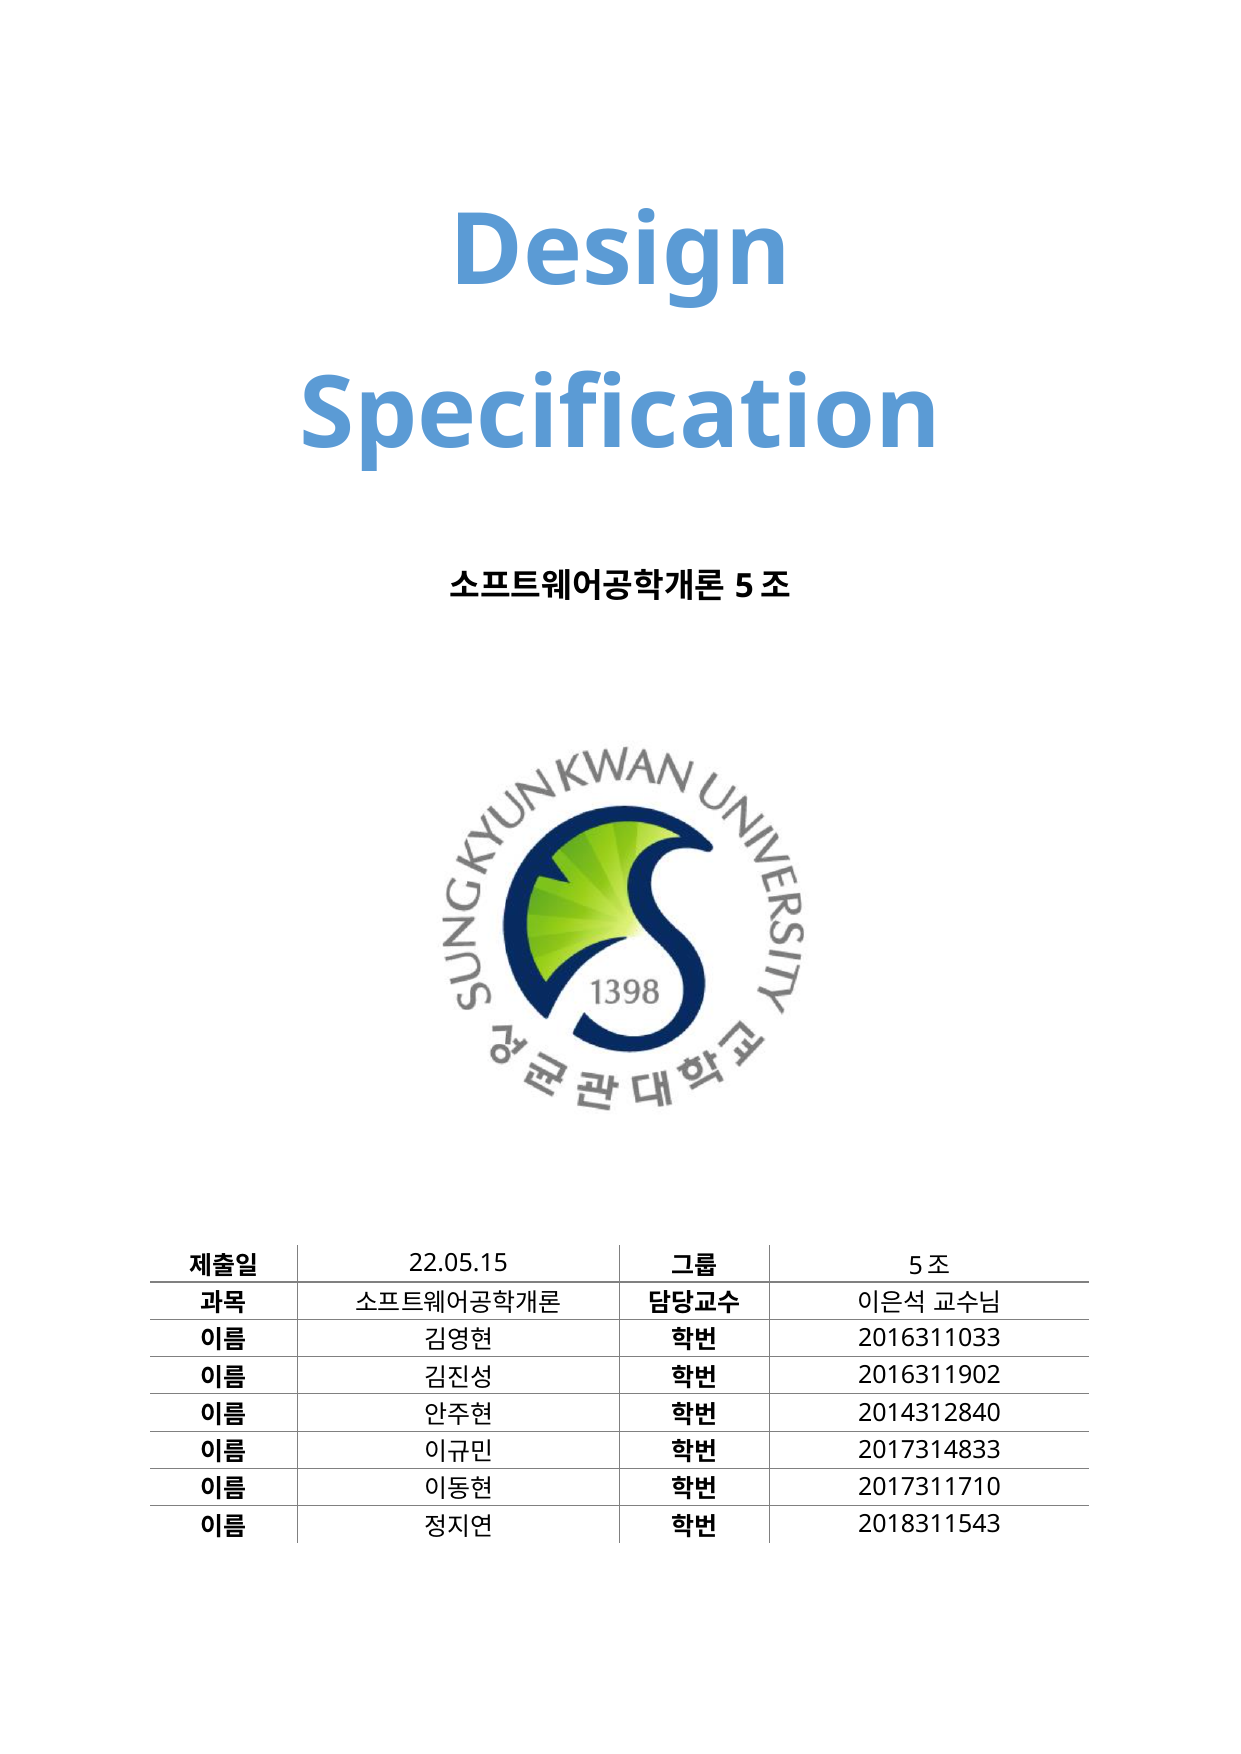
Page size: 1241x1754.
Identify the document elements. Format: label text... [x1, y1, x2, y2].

table_header 22.05.15 [298, 1245, 619, 1281]
table_cell 안주현 [298, 1394, 619, 1431]
table_cell 학번 [620, 1357, 769, 1393]
table_cell 2017311710 [770, 1469, 1089, 1505]
table_cell 2018311543 [770, 1506, 1089, 1542]
table_header 제출일 [150, 1245, 297, 1281]
table_cell 김진성 [298, 1357, 619, 1393]
text Specification [150, 341, 1090, 477]
text Design [150, 177, 1090, 313]
table_cell 이름 [150, 1357, 297, 1393]
table_cell 이름 [150, 1506, 297, 1542]
table_cell 이름 [150, 1320, 297, 1356]
table_cell 정지연 [298, 1506, 619, 1542]
table_cell 2016311033 [770, 1320, 1089, 1356]
table_cell 2017314833 [770, 1432, 1089, 1468]
table_cell 학번 [620, 1469, 769, 1505]
table_header 5조 [770, 1245, 1089, 1281]
table_cell 담당교수 [620, 1283, 769, 1319]
table_cell 학번 [620, 1394, 769, 1431]
table_cell 소프트웨어공학개론 [298, 1283, 619, 1319]
table_cell 이은석 교수님 [770, 1283, 1089, 1319]
table_cell 이동현 [298, 1469, 619, 1505]
table_cell 이름 [150, 1394, 297, 1431]
table_cell 2014312840 [770, 1394, 1089, 1431]
picture [387, 722, 853, 1132]
table_cell 김영현 [298, 1320, 619, 1356]
table_cell 이름 [150, 1432, 297, 1468]
table_cell 과목 [150, 1283, 297, 1319]
table_cell 학번 [620, 1320, 769, 1356]
table_cell 이규민 [298, 1432, 619, 1468]
table_cell 학번 [620, 1506, 769, 1542]
table_cell 이름 [150, 1469, 297, 1505]
table_cell 2016311902 [770, 1357, 1089, 1393]
table_cell 학번 [620, 1432, 769, 1468]
table_header 그룹 [620, 1245, 769, 1281]
text 소프트웨어공학개론 5조 [150, 558, 1090, 607]
